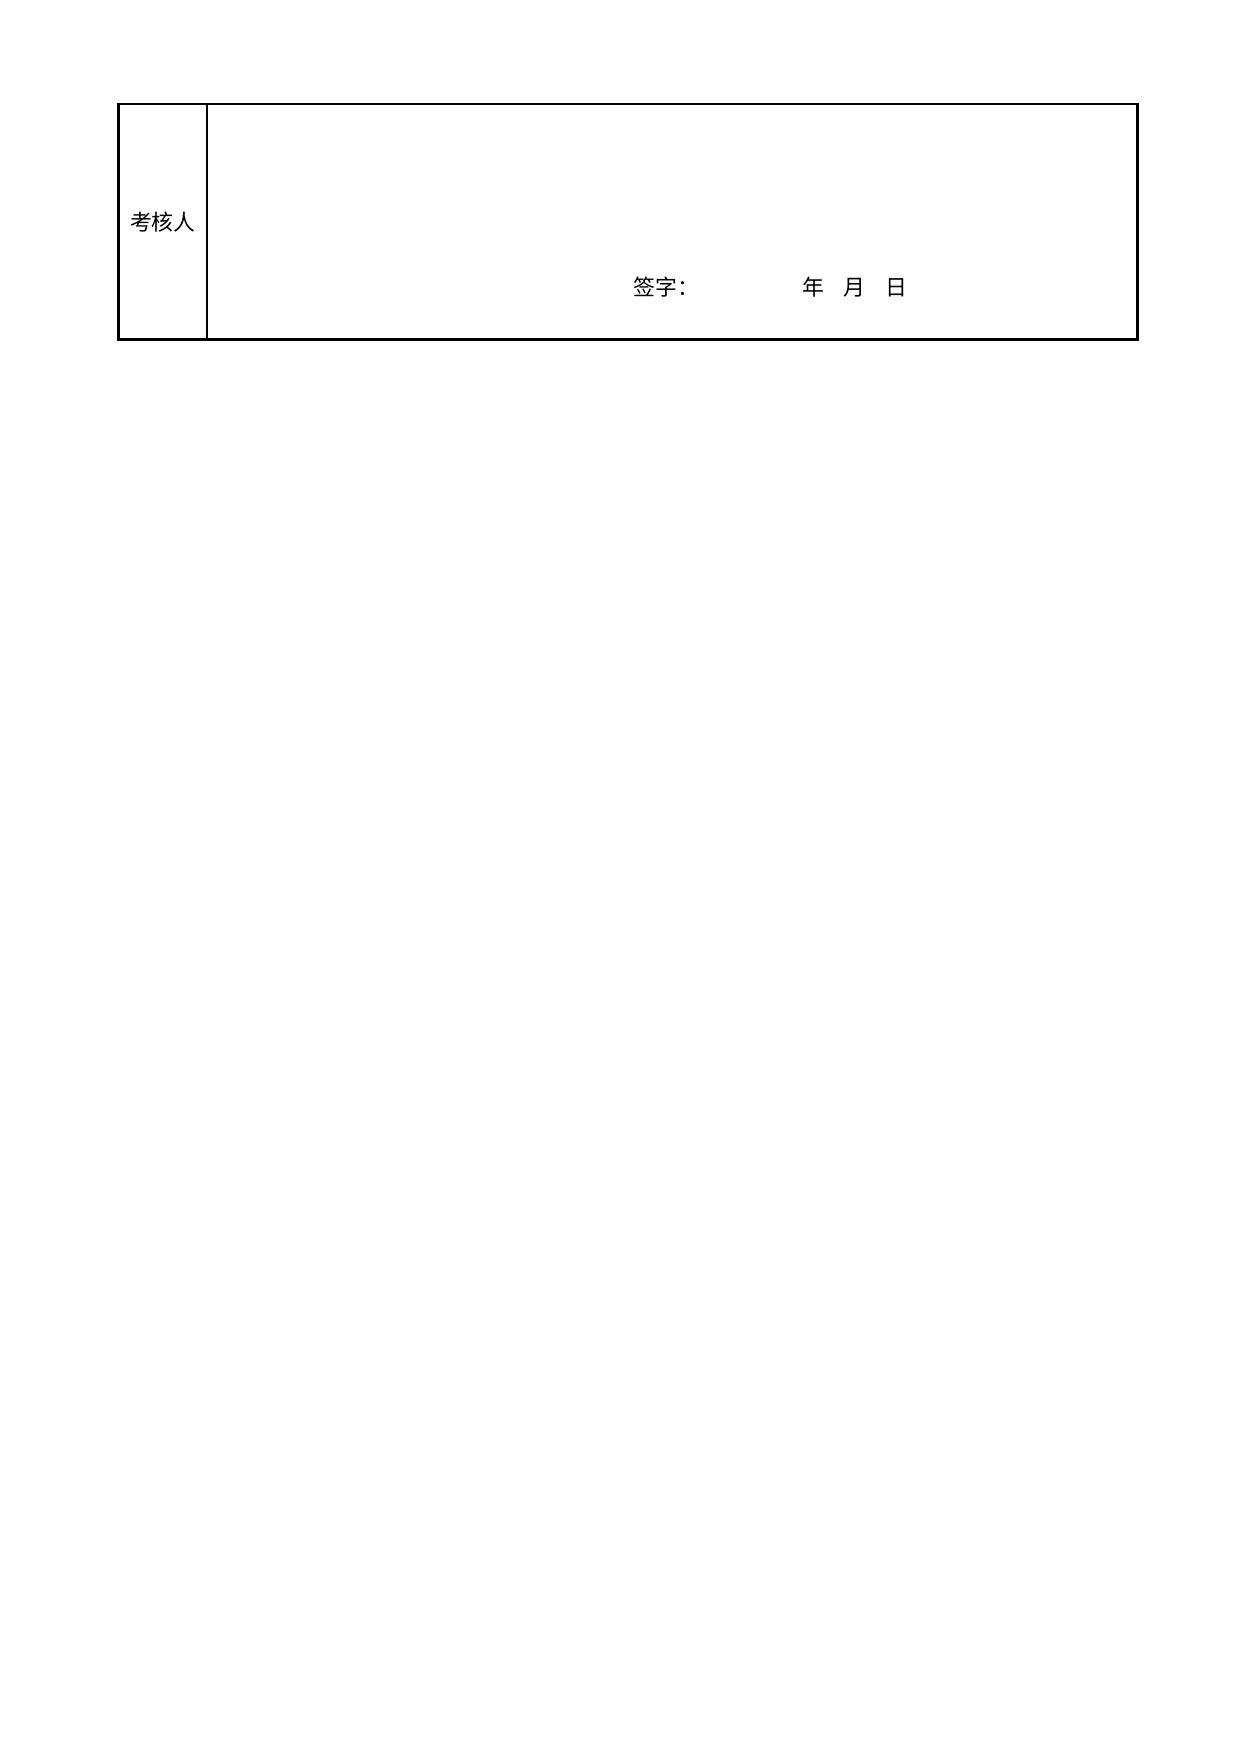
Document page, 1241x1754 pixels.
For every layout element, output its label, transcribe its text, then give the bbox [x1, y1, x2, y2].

table_cell 考核人 [120, 105, 206, 337]
table_cell 签字： 年 月 日 [208, 105, 1136, 337]
